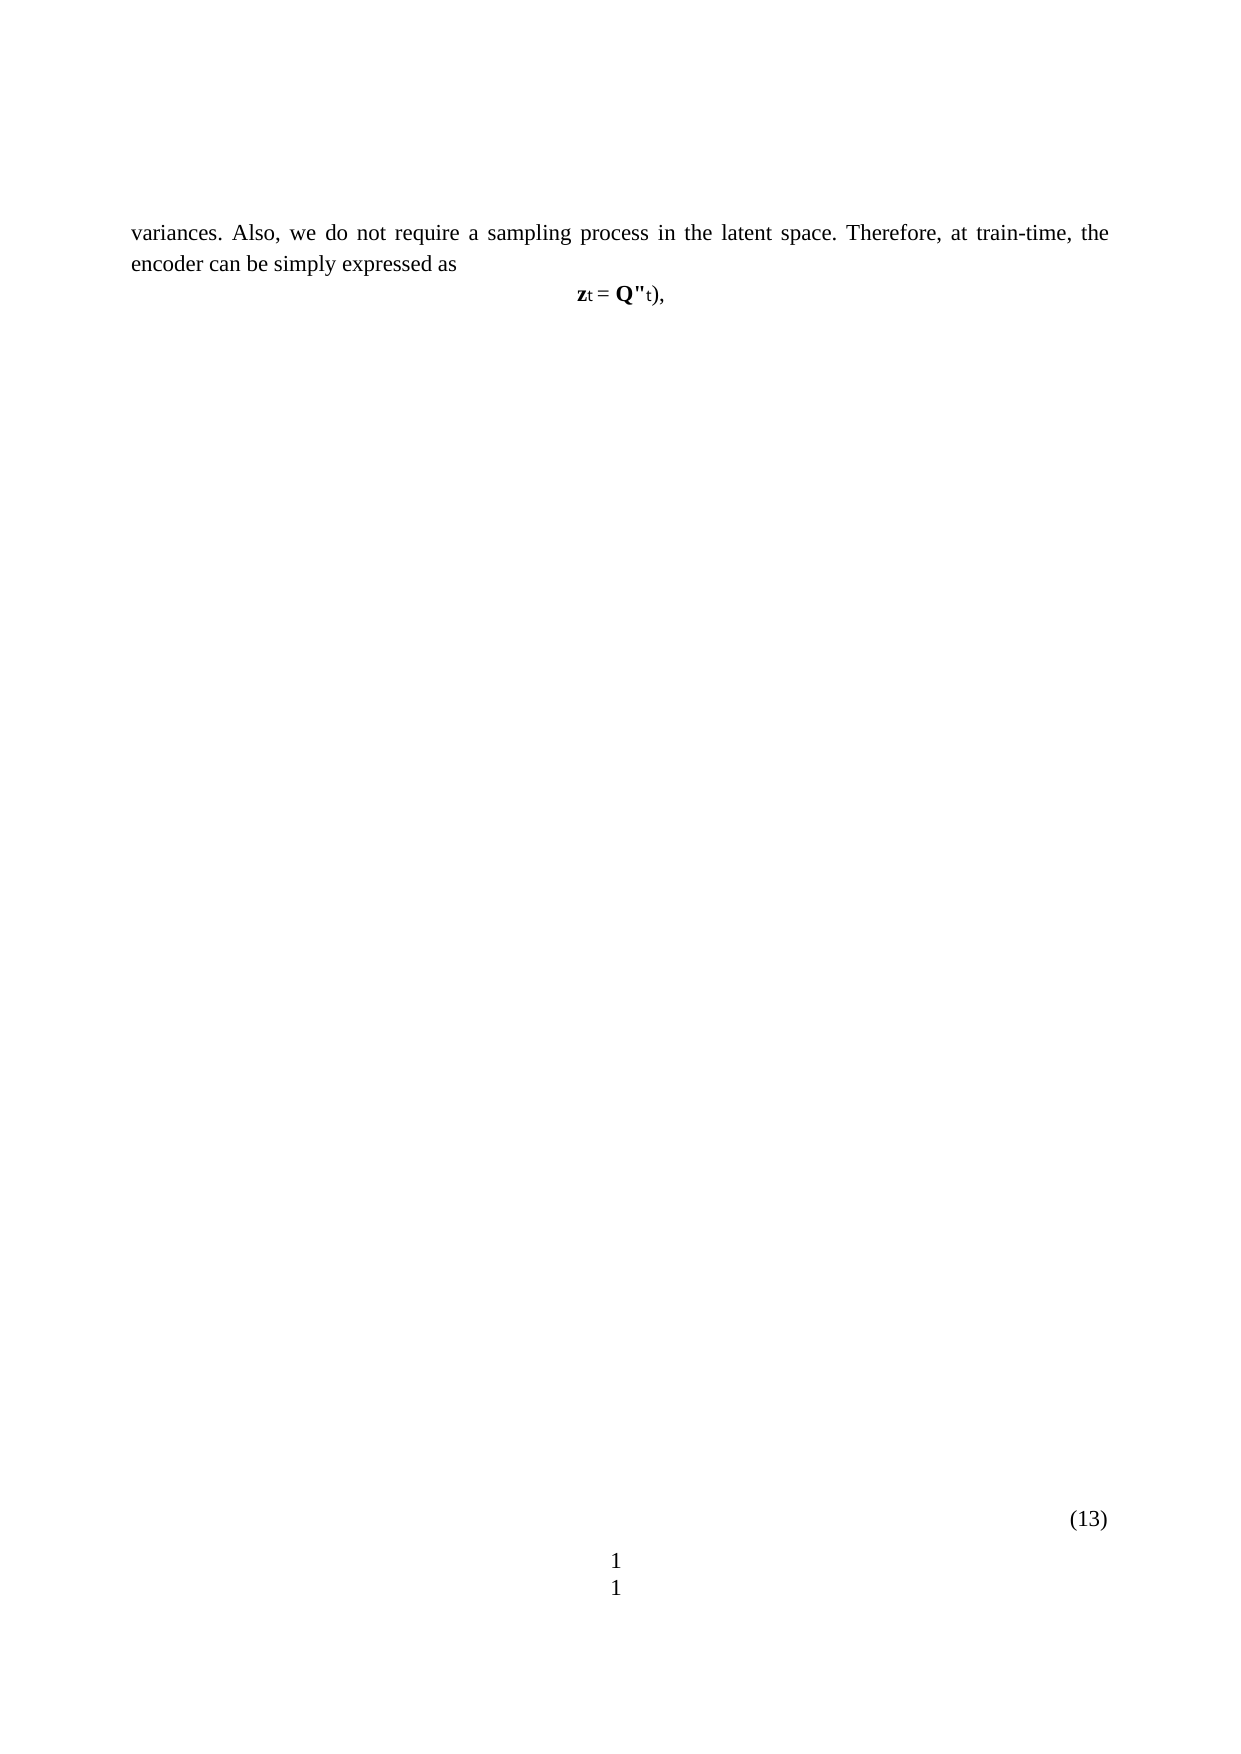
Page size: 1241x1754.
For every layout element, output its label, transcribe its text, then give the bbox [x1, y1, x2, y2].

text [131, 219, 1111, 276]
text zt = Q"t), [131, 280, 1111, 306]
